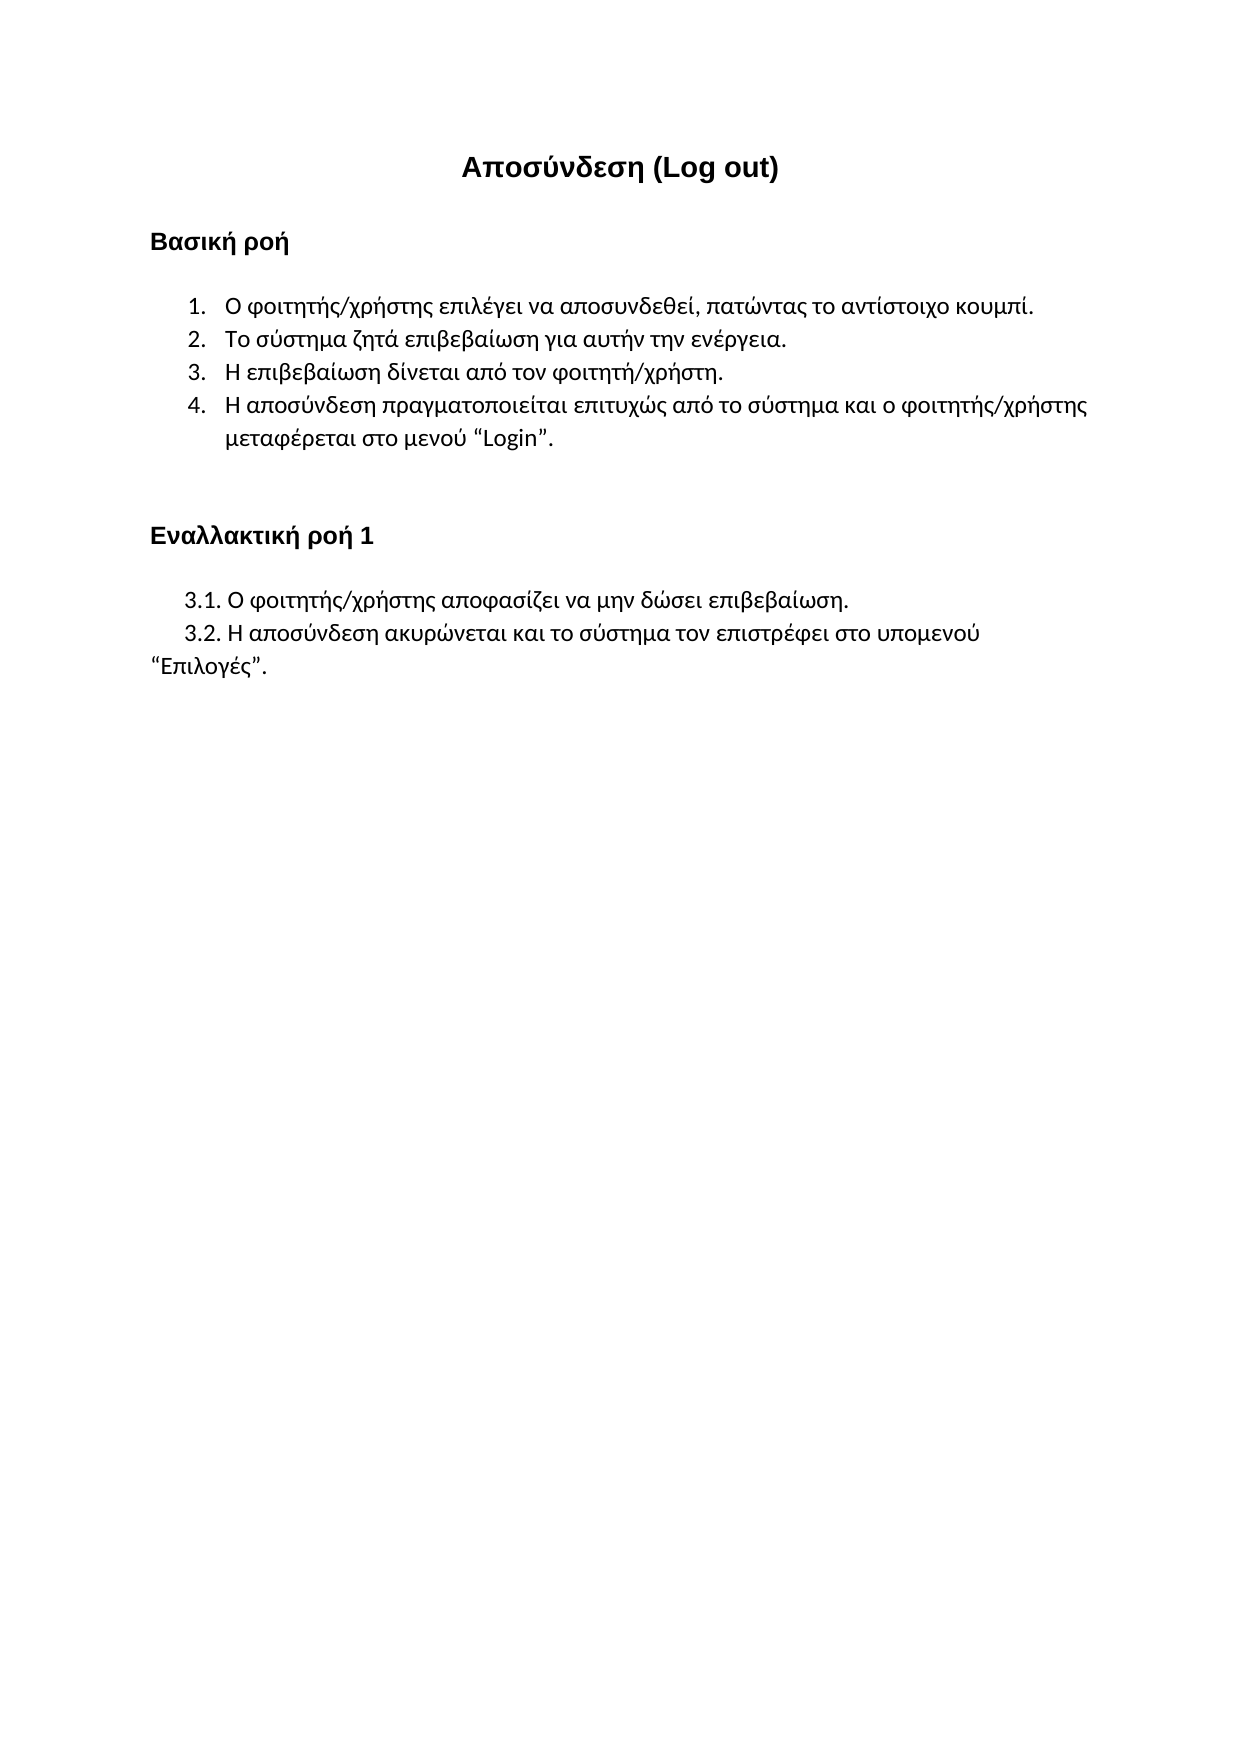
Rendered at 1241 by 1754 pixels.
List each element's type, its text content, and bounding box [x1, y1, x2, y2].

text 3.1. Ο φοιτητής/χρήστης αποφασίζει να μην δώσει επιβεβαίωση. [150, 584, 1090, 615]
text Εναλλακτική ροή 1 [150, 521, 1090, 550]
list Η επιβεβαίωση δίνεται από τον φοιτητή/χρήστη. [187, 356, 1090, 387]
text Βασική ροή [150, 227, 1090, 256]
list Η αποσύνδεση πραγματοποιείται επιτυχώς από το σύστημα και ο φοιτητής/χρήστης μεταφέρεται στο μενού “Login”. [187, 389, 1090, 452]
text 3.2. Η αποσύνδεση ακυρώνεται και το σύστημα τον επιστρέφει στο υπομενού “Επιλογές”. [150, 617, 1090, 681]
list Ο φοιτητής/χρήστης επιλέγει να αποσυνδεθεί, πατώντας το αντίστοιχο κουμπί. [187, 290, 1090, 321]
text Αποσύνδεση (Log out) [150, 150, 1090, 183]
list Το σύστημα ζητά επιβεβαίωση για αυτήν την ενέργεια. [187, 323, 1090, 354]
